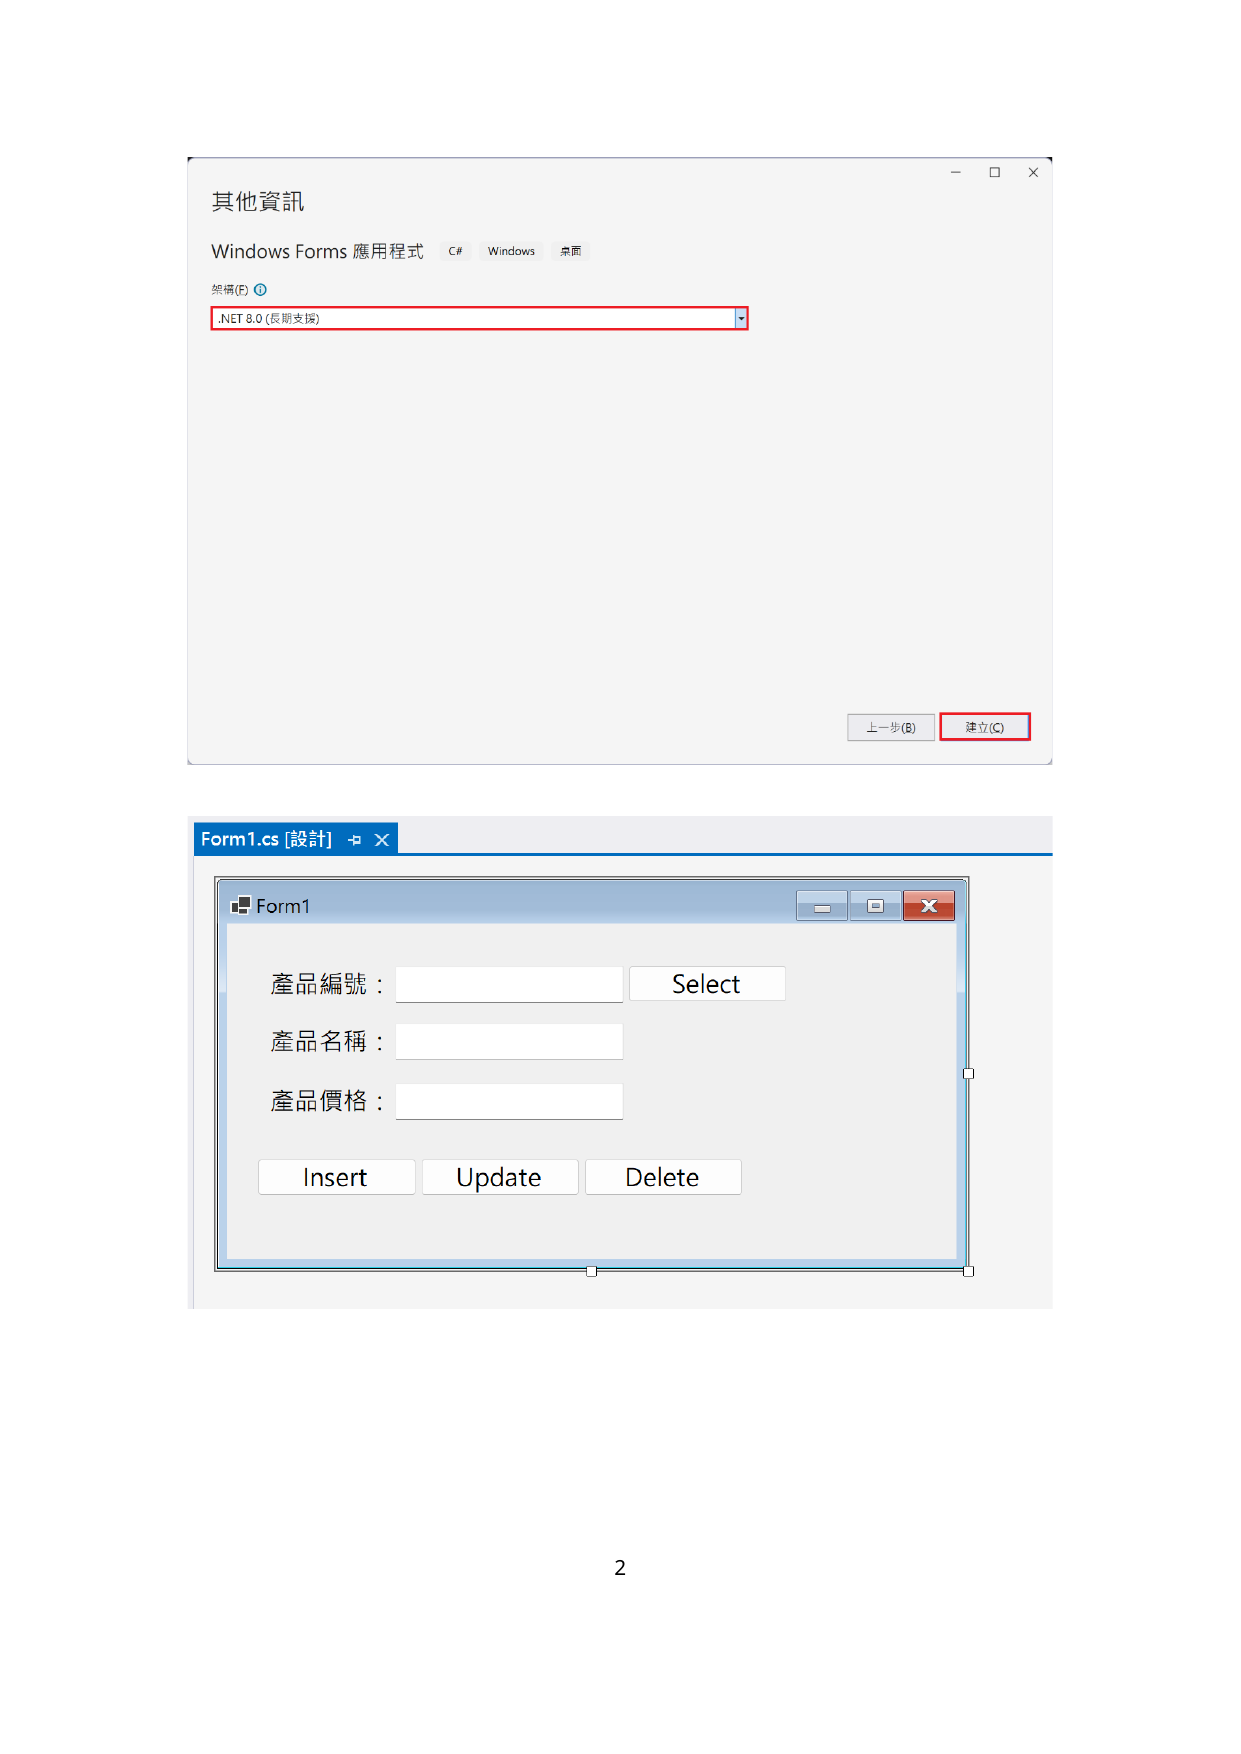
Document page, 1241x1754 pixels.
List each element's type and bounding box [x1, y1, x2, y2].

picture [187, 816, 1053, 1309]
picture [187, 157, 1053, 765]
